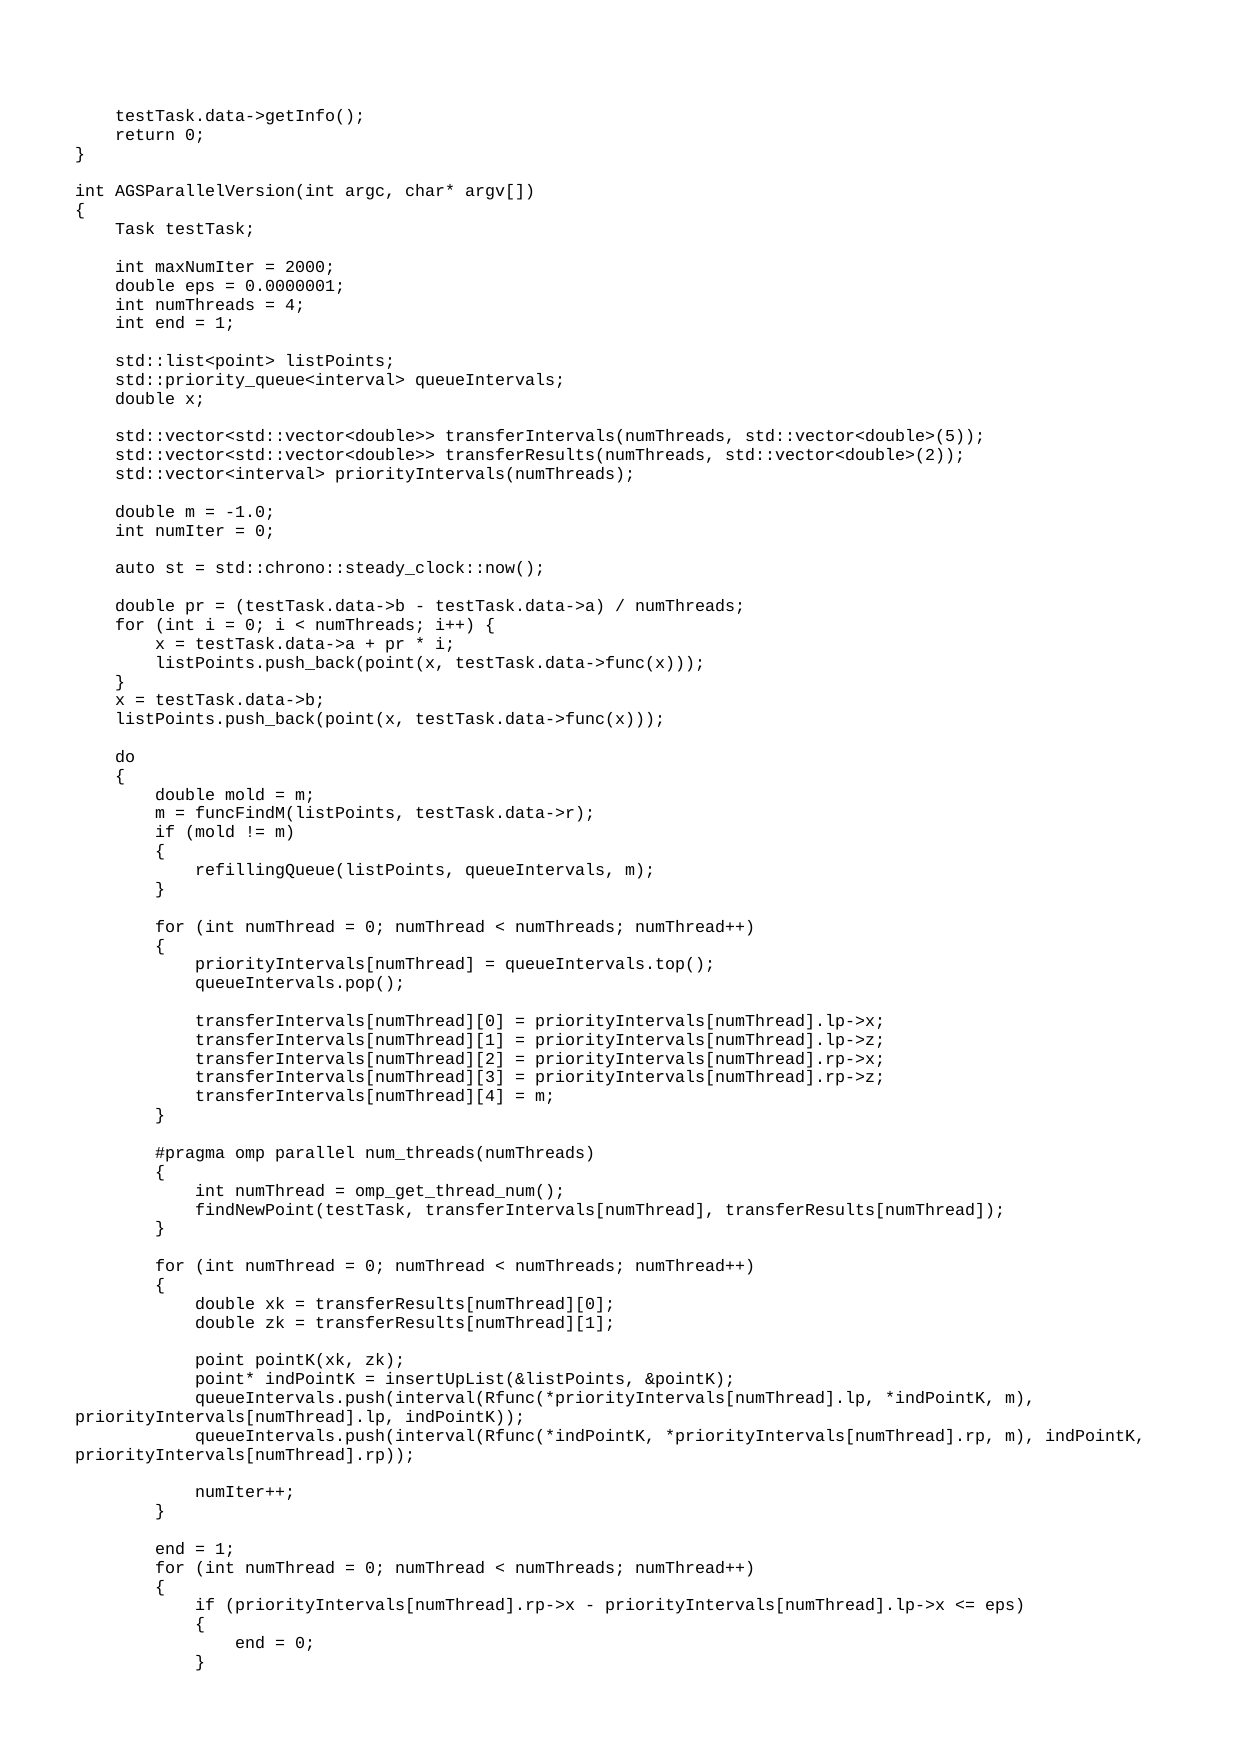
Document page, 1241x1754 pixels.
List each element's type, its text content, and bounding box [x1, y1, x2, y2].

text } [75, 673, 1152, 692]
text transferIntervals[numThread][4] = m; [75, 1088, 1152, 1107]
text double pr = (testTask.data->b - testTask.data->a) / numThreads; [75, 598, 1152, 617]
text } [75, 1220, 1152, 1239]
text queueIntervals.push(interval(Rfunc(*indPointK, *priorityIntervals[numThread].rp, m), indPointK, priorityIntervals[numThread].rp)); [75, 1427, 1152, 1465]
text queueIntervals.pop(); [75, 975, 1152, 994]
text do [75, 748, 1152, 767]
text end = 0; [75, 1635, 1152, 1653]
text end = 1; [75, 1540, 1152, 1559]
text std::list<point> listPoints; [75, 353, 1152, 371]
text Task testTask; [75, 221, 1152, 239]
text return 0; [75, 126, 1152, 145]
text double zk = transferResults[numThread][1]; [75, 1314, 1152, 1333]
text numIter++; [75, 1484, 1152, 1503]
text for (int numThread = 0; numThread < numThreads; numThread++) [75, 1559, 1152, 1578]
text double eps = 0.0000001; [75, 277, 1152, 296]
text } [75, 145, 1152, 164]
text } [75, 1653, 1152, 1672]
text { [75, 767, 1152, 786]
text for (int numThread = 0; numThread < numThreads; numThread++) [75, 1258, 1152, 1276]
text double x; [75, 390, 1152, 409]
text { [75, 1616, 1152, 1635]
text x = testTask.data->a + pr * i; [75, 635, 1152, 654]
text } [75, 1503, 1152, 1522]
text #pragma omp parallel num_threads(numThreads) [75, 1144, 1152, 1163]
text std::priority_queue<interval> queueIntervals; [75, 371, 1152, 390]
text transferIntervals[numThread][1] = priorityIntervals[numThread].lp->z; [75, 1031, 1152, 1050]
text for (int numThread = 0; numThread < numThreads; numThread++) [75, 918, 1152, 937]
text { [75, 1578, 1152, 1597]
text priorityIntervals[numThread] = queueIntervals.top(); [75, 956, 1152, 975]
text auto st = std::chrono::steady_clock::now(); [75, 560, 1152, 579]
text int AGSParallelVersion(int argc, char* argv[]) [75, 183, 1152, 202]
text x = testTask.data->b; [75, 692, 1152, 711]
text point pointK(xk, zk); [75, 1352, 1152, 1371]
text std::vector<interval> priorityIntervals(numThreads); [75, 466, 1152, 484]
text { [75, 843, 1152, 862]
text testTask.data->getInfo(); [75, 107, 1152, 126]
text queueIntervals.push(interval(Rfunc(*priorityIntervals[numThread].lp, *indPointK, m), priorityIntervals[numThread].lp, indPointK)); [75, 1389, 1152, 1427]
text int numThreads = 4; [75, 296, 1152, 315]
text refillingQueue(listPoints, queueIntervals, m); [75, 862, 1152, 881]
text std::vector<std::vector<double>> transferResults(numThreads, std::vector<double>(2)); [75, 447, 1152, 466]
text transferIntervals[numThread][2] = priorityIntervals[numThread].rp->x; [75, 1050, 1152, 1069]
text { [75, 1276, 1152, 1295]
text double m = -1.0; [75, 503, 1152, 522]
text if (priorityIntervals[numThread].rp->x - priorityIntervals[numThread].lp->x <= eps) [75, 1597, 1152, 1616]
text } [75, 881, 1152, 899]
text double mold = m; [75, 786, 1152, 805]
text std::vector<std::vector<double>> transferIntervals(numThreads, std::vector<double>(5)); [75, 428, 1152, 447]
text { [75, 1163, 1152, 1182]
text for (int i = 0; i < numThreads; i++) { [75, 617, 1152, 635]
text int numThread = omp_get_thread_num(); [75, 1182, 1152, 1201]
text findNewPoint(testTask, transferIntervals[numThread], transferResults[numThread]); [75, 1201, 1152, 1220]
text point* indPointK = insertUpList(&listPoints, &pointK); [75, 1371, 1152, 1389]
text transferIntervals[numThread][0] = priorityIntervals[numThread].lp->x; [75, 1012, 1152, 1031]
text { [75, 202, 1152, 221]
text if (mold != m) [75, 824, 1152, 843]
text transferIntervals[numThread][3] = priorityIntervals[numThread].rp->z; [75, 1069, 1152, 1088]
text } [75, 1107, 1152, 1126]
text m = funcFindM(listPoints, testTask.data->r); [75, 805, 1152, 824]
text listPoints.push_back(point(x, testTask.data->func(x))); [75, 711, 1152, 730]
text int numIter = 0; [75, 522, 1152, 541]
text int end = 1; [75, 315, 1152, 334]
text double xk = transferResults[numThread][0]; [75, 1295, 1152, 1314]
text listPoints.push_back(point(x, testTask.data->func(x))); [75, 654, 1152, 673]
text { [75, 937, 1152, 956]
text int maxNumIter = 2000; [75, 258, 1152, 277]
